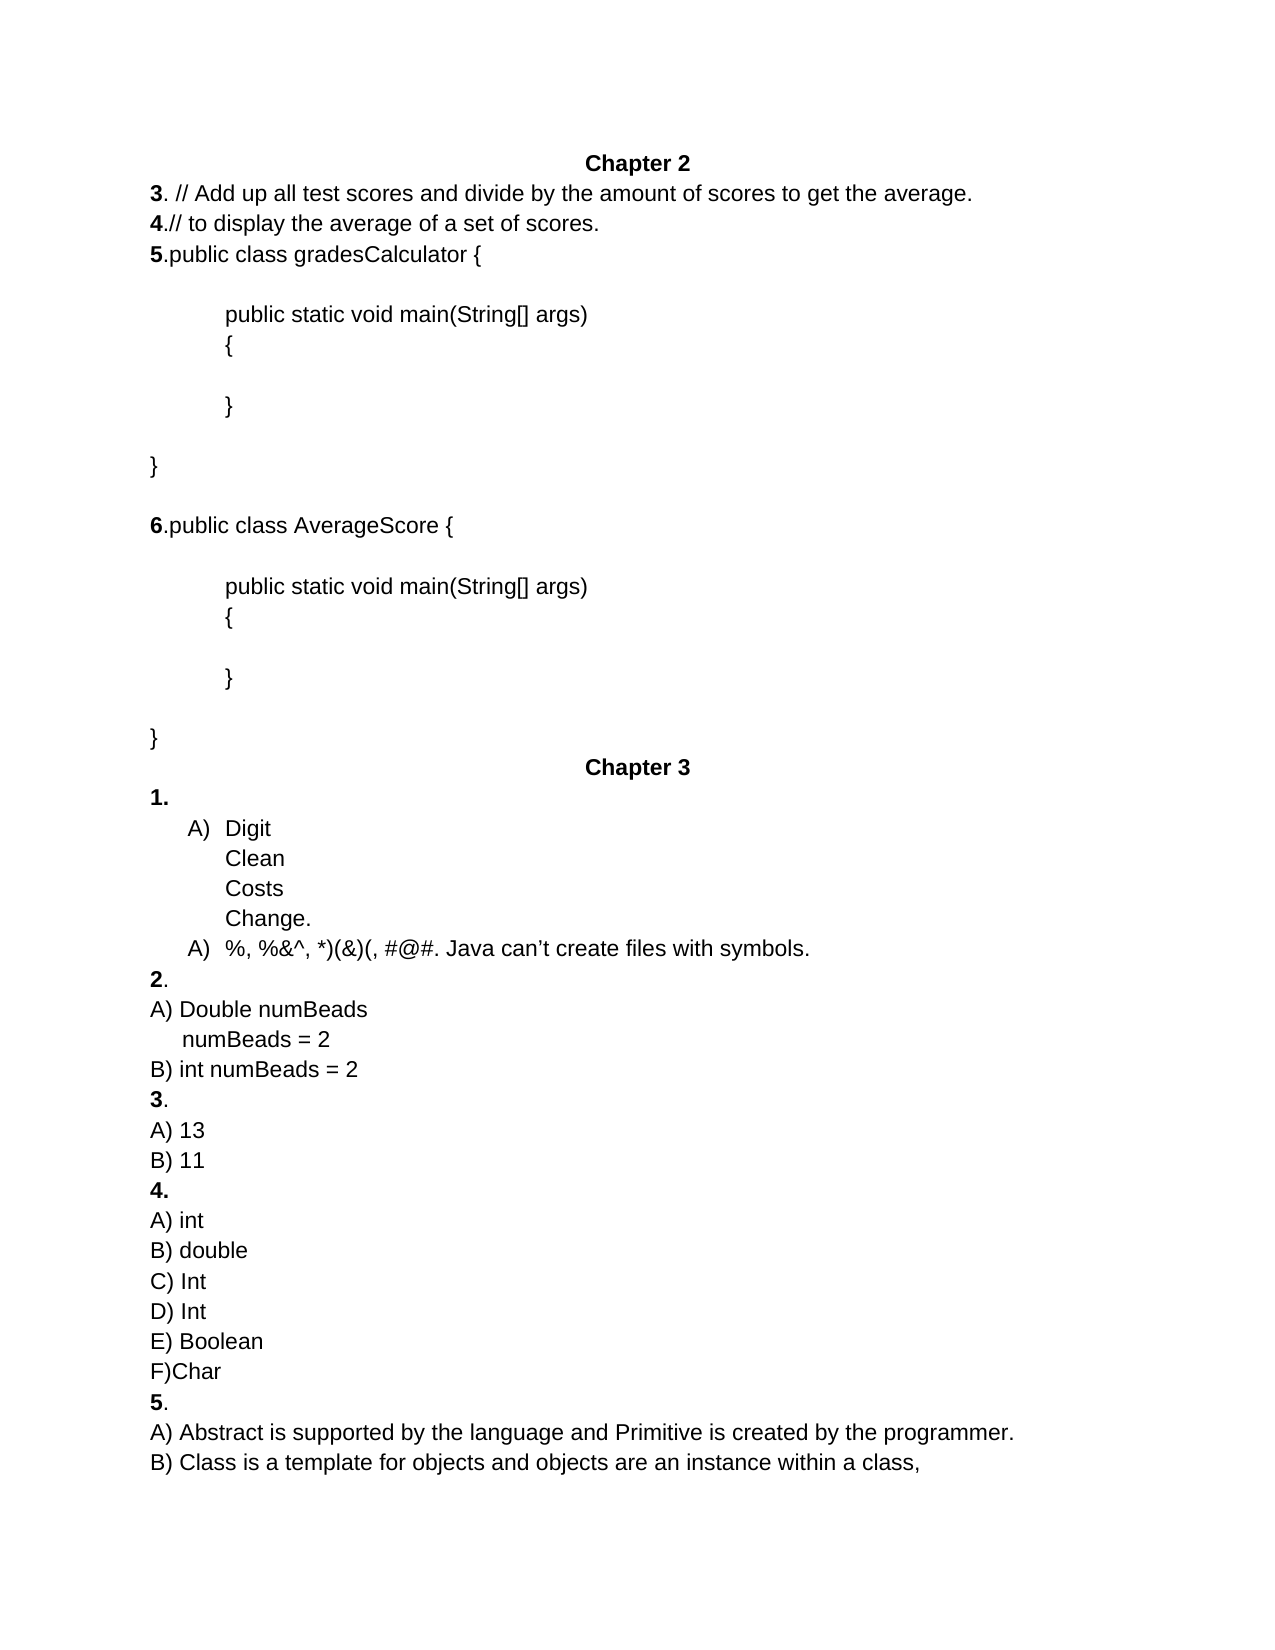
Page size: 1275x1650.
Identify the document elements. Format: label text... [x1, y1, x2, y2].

text A) int [150, 1207, 1125, 1234]
text Clean [225, 845, 1125, 871]
text 5. [150, 1388, 1125, 1415]
text public static void main(String[] args) [150, 573, 1125, 599]
text B) Class is a template for objects and objects are an instance within a class, [150, 1449, 1125, 1475]
text } [150, 663, 1125, 690]
text public static void main(String[] args) [150, 301, 1125, 327]
text 4.// to display the average of a set of scores. [150, 210, 1125, 237]
text 4. [150, 1177, 1125, 1203]
text C) Int [150, 1268, 1125, 1294]
text A) 13 [150, 1117, 1125, 1143]
text A) Abstract is supported by the language and Primitive is created by the programmer. [150, 1419, 1125, 1445]
text B) int numBeads = 2 [150, 1056, 1125, 1083]
text Chapter 3 [150, 754, 1125, 781]
text B) double [150, 1237, 1125, 1264]
text Change. [225, 905, 1125, 932]
text D) Int [150, 1298, 1125, 1324]
text 3. [150, 1086, 1125, 1113]
text { [150, 331, 1125, 358]
text Costs [225, 875, 1125, 901]
list %, %&^, *)(&)(, #@#. Java can’t create files with symbols. [187, 935, 1125, 962]
text A) Double numBeads [150, 996, 1125, 1022]
text { [150, 603, 1125, 629]
text 2. [150, 966, 1125, 992]
text 5.public class gradesCalculator { [150, 241, 1125, 267]
text 1. [150, 784, 1125, 811]
list Digit [187, 814, 1125, 841]
text } [150, 452, 1125, 478]
text B) 11 [150, 1147, 1125, 1173]
text 6.public class AverageScore { [150, 512, 1125, 539]
text F)Char [150, 1358, 1125, 1385]
text numBeads = 2 [150, 1026, 1125, 1052]
text } [150, 392, 1125, 418]
text 3. // Add up all test scores and divide by the amount of scores to get the average. [150, 180, 1125, 207]
text } [150, 724, 1125, 750]
text Chapter 2 [150, 150, 1125, 176]
text E) Boolean [150, 1328, 1125, 1354]
